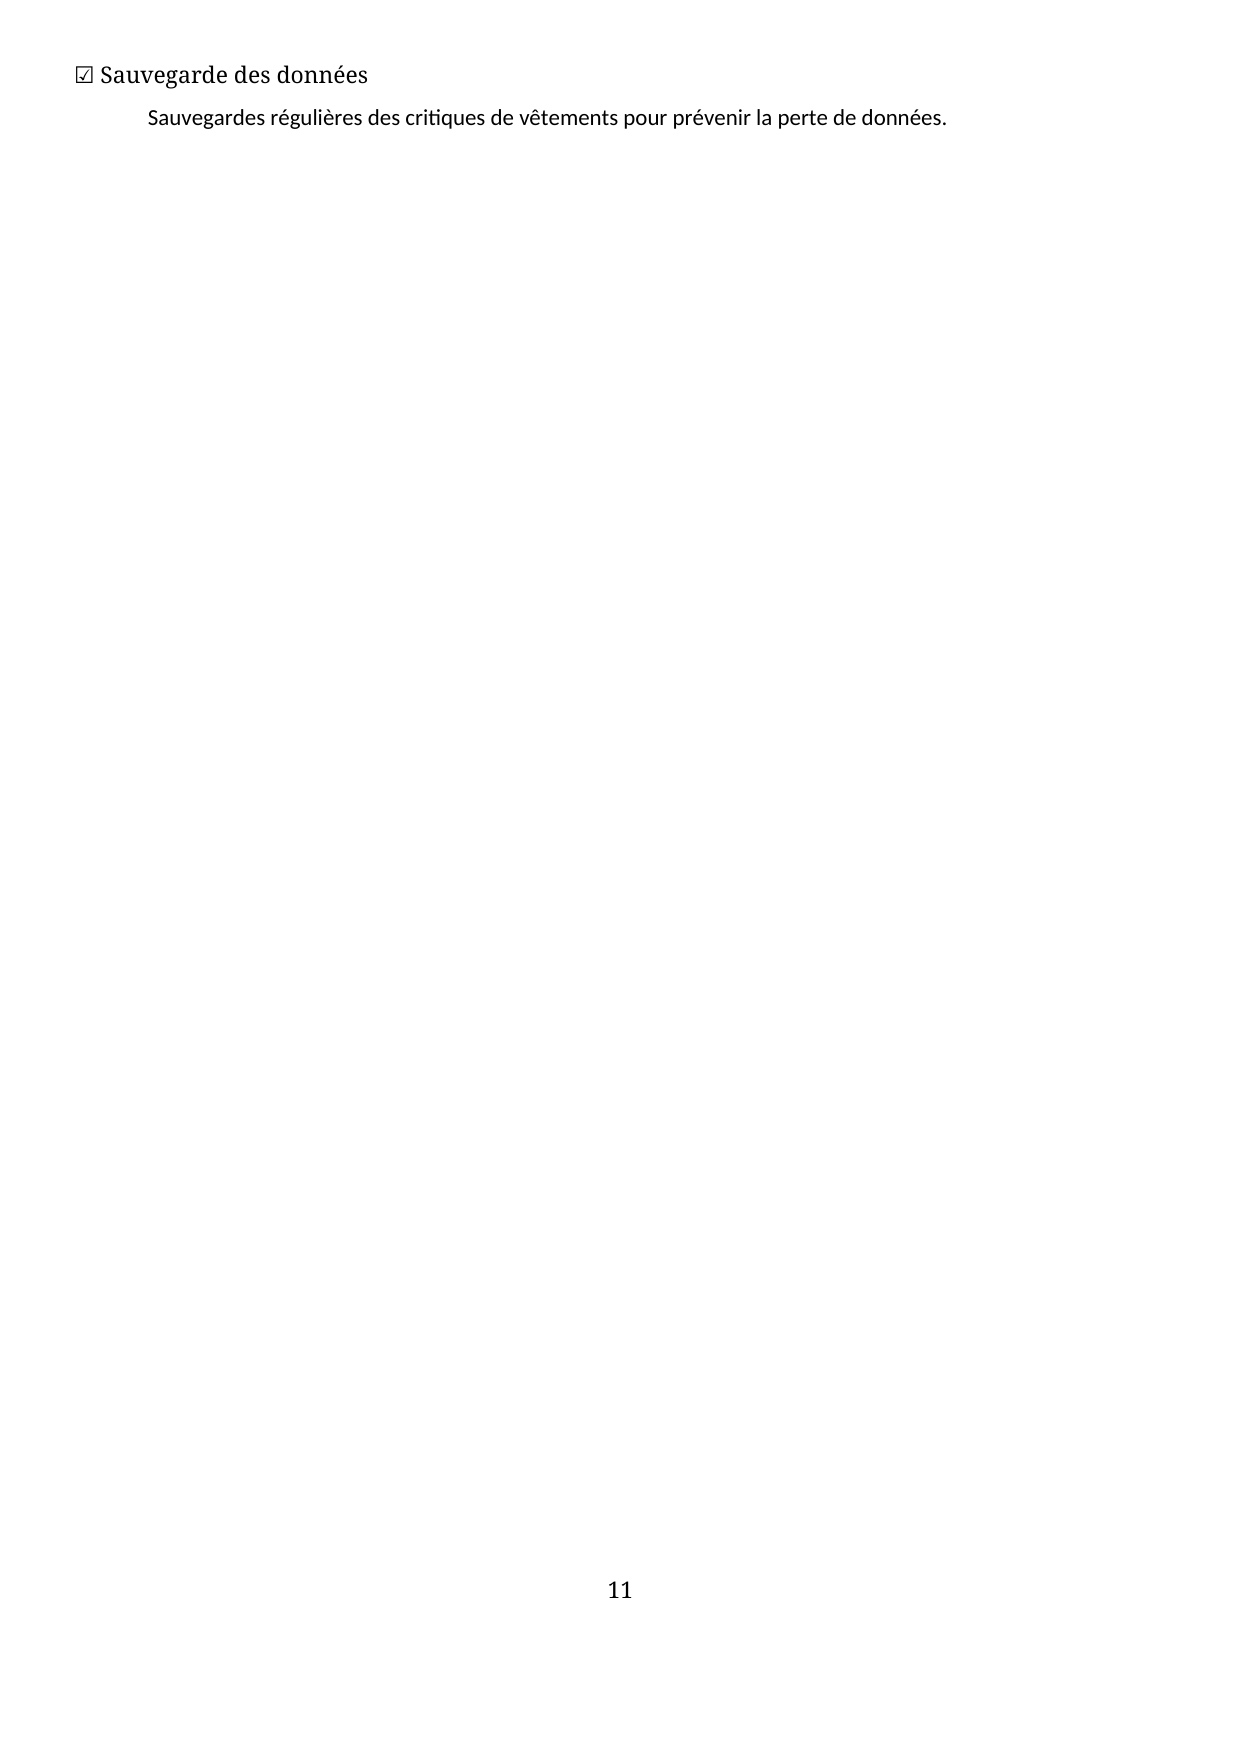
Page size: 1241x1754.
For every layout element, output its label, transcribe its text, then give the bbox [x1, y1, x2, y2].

text Sauvegardes régulières des critiques de vêtements pour prévenir la perte de données. [148, 103, 1167, 131]
text ☑ Sauvegarde des données [74, 59, 1167, 90]
